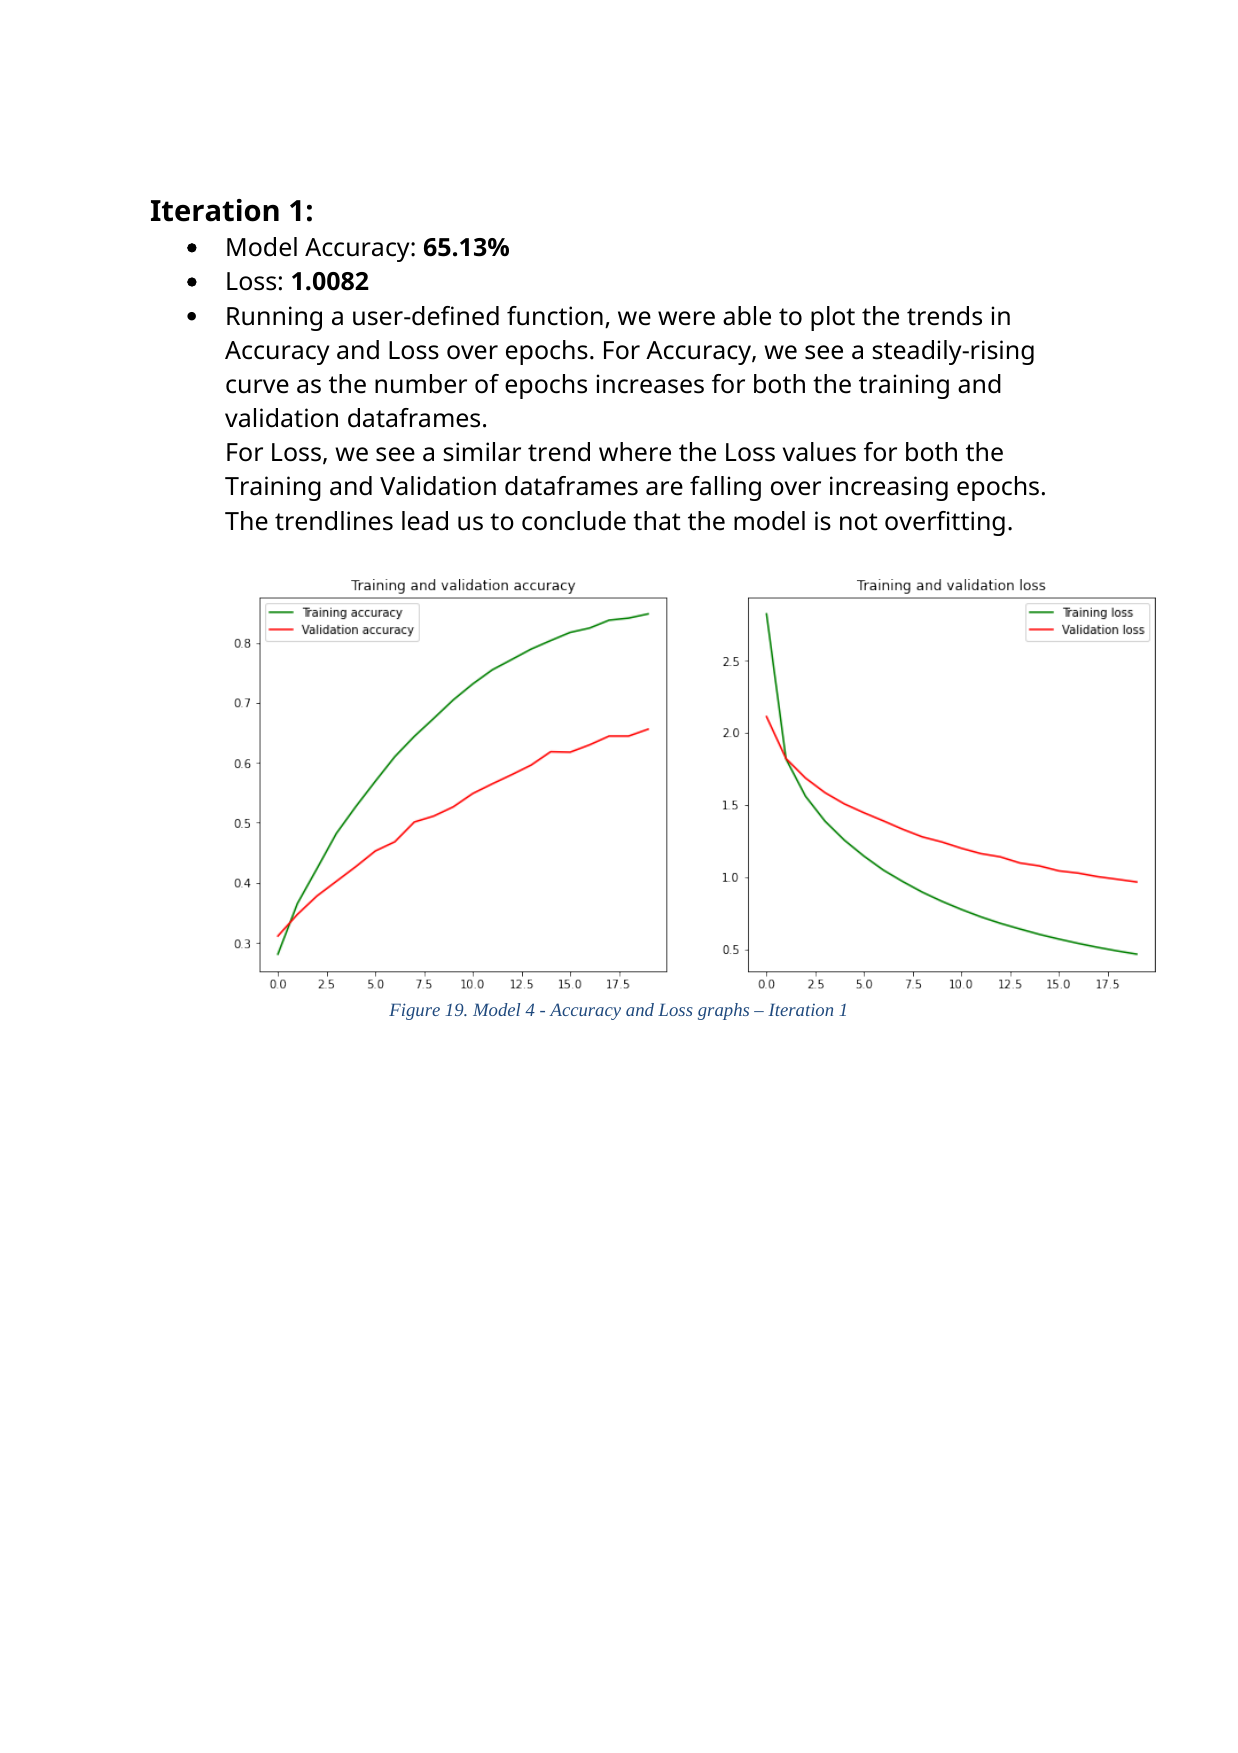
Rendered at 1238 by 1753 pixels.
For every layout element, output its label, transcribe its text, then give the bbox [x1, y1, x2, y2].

text The trendlines lead us to conclude that the model is not overfitting. [225, 503, 1087, 571]
list Running a user-defined function, we were able to plot the trends in Accuracy and Loss over epochs. For Accuracy, we see a steadily-rising curve as the number of epochs increases for both the training and validation dataframes. [187, 298, 1087, 434]
list Loss: 1.0082 [187, 264, 1087, 298]
text For Loss, we see a similar trend where the Loss values for both the Training and Validation dataframes are falling over increasing epochs. [225, 435, 1087, 503]
list Model Accuracy: 65.13% [187, 230, 1087, 264]
text Iteration 1: [150, 190, 1087, 229]
text Figure 19. Model 4 - Accuracy and Loss graphs – Iteration 1 [150, 999, 1087, 1042]
picture [225, 571, 1163, 999]
